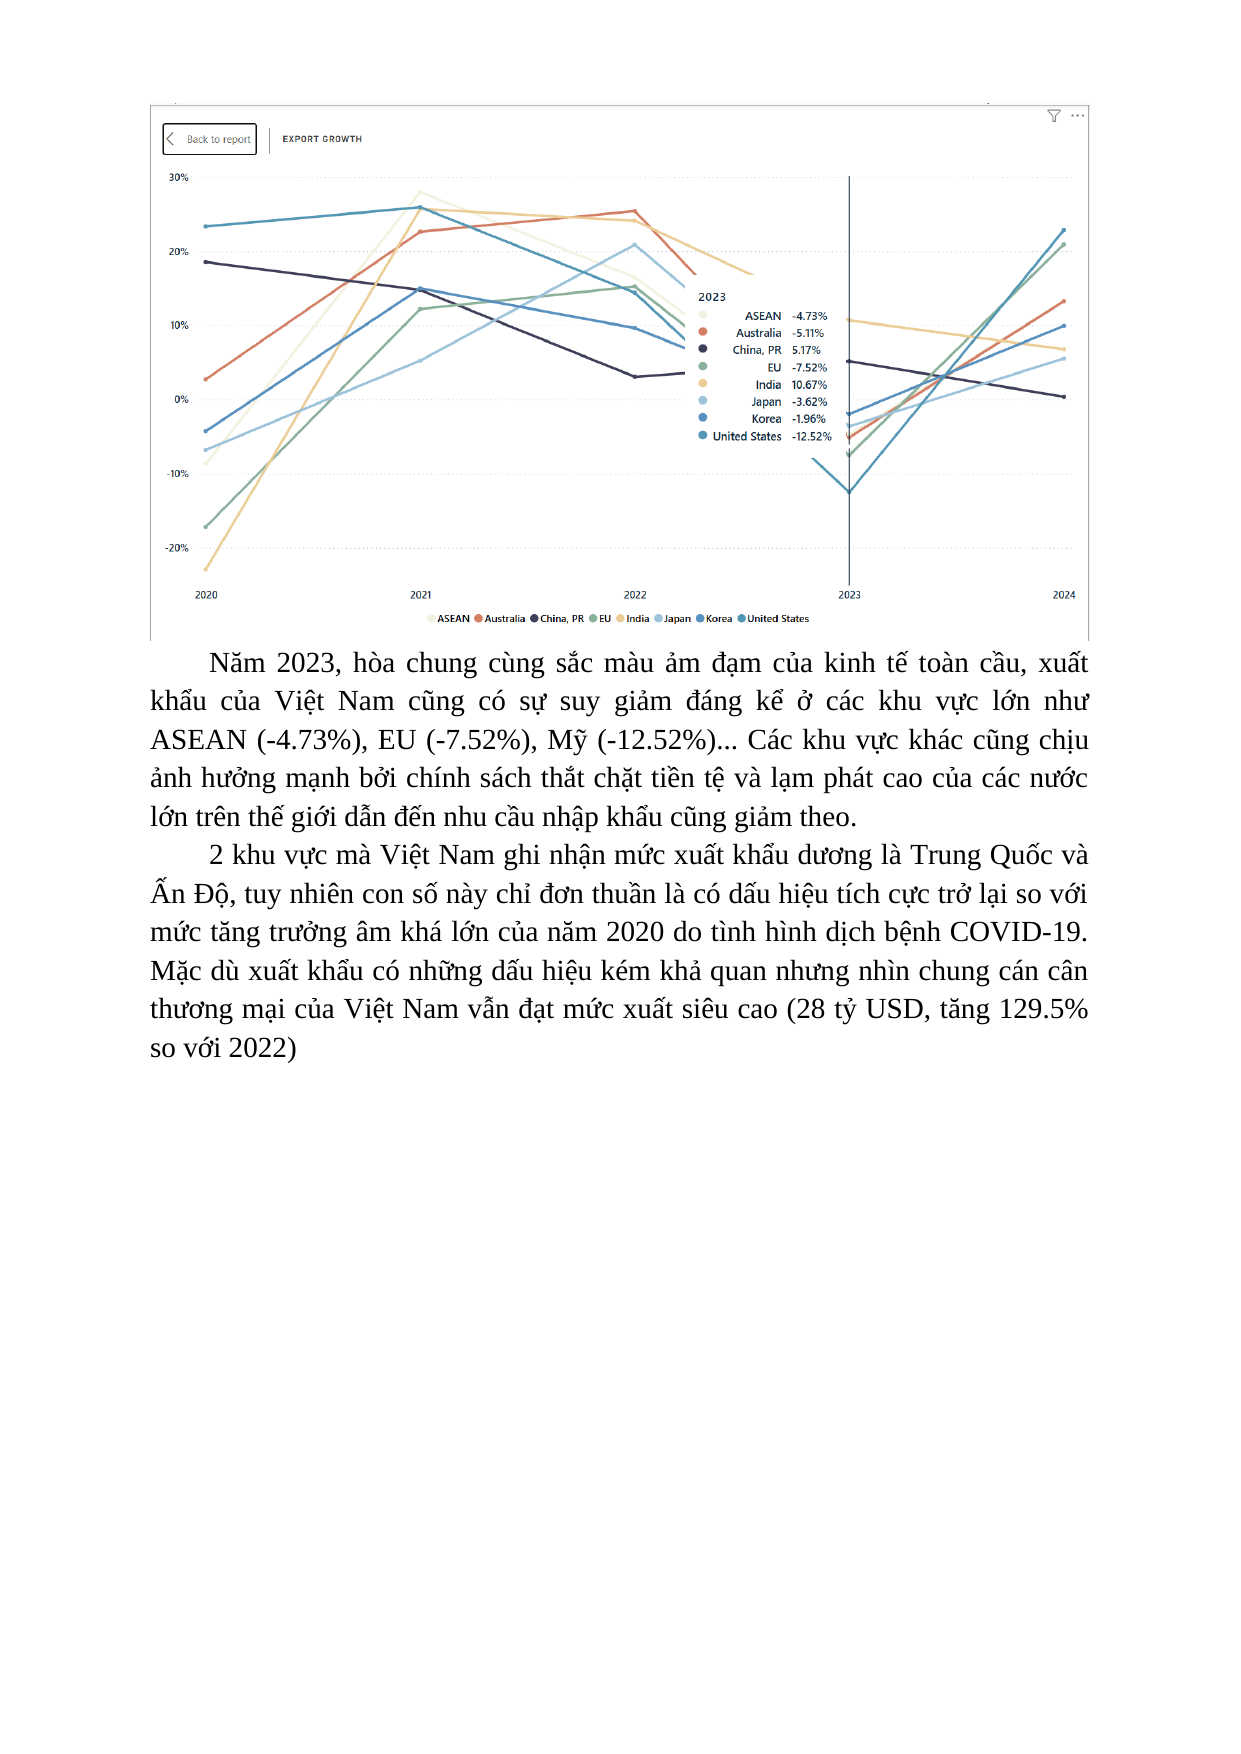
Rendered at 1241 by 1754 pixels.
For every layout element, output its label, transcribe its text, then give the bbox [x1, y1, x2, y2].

picture [150, 103, 1091, 641]
text Năm 2023, hòa chung cùng sắc màu ảm đạm của kinh tế toàn cầu, xuất khẩu của Việt Nam cũng có sự suy giảm đáng kể ở các khu vực lớn như ASEAN (-4.73%), EU (-7.52%), Mỹ (-12.52%)... Các khu vực khác cũng chịu ảnh hưởng mạnh bởi chính sách thắt chặt tiền tệ và lạm phát cao của các nước lớn trên thế giới dẫn đến nhu cầu nhập khẩu cũng giảm theo. [150, 645, 1090, 832]
text 2 khu vực mà Việt Nam ghi nhận mức xuất khẩu dương là Trung Quốc và Ấn Độ, tuy nhiên con số này chỉ đơn thuần là có dấu hiệu tích cực trở lại so với mức tăng trưởng âm khá lớn của năm 2020 do tình hình dịch bệnh COVID-19. Mặc dù xuất khẩu có những dấu hiệu kém khả quan nhưng nhìn chung cán cân thương mại của Việt Nam vẫn đạt mức xuất siêu cao (28 tỷ USD, tăng 129.5% so với 2022) [150, 837, 1090, 1064]
